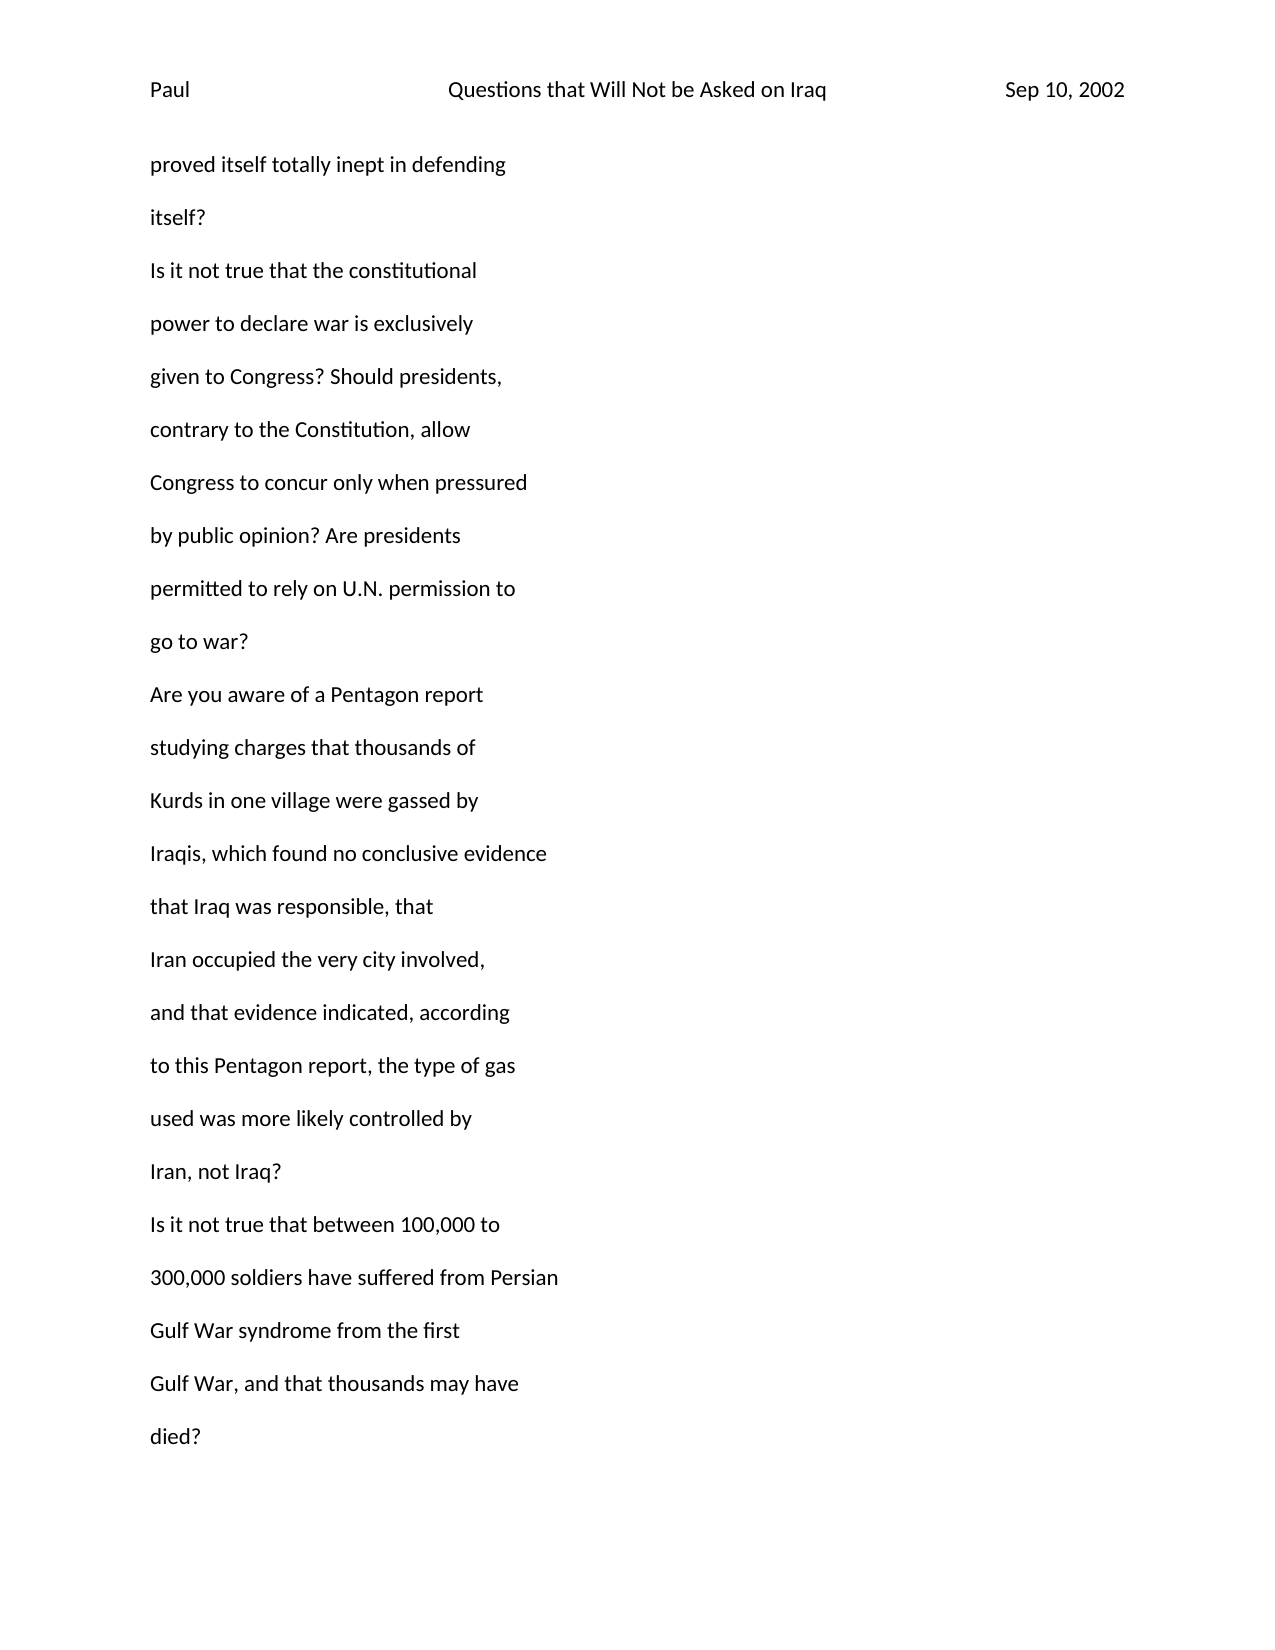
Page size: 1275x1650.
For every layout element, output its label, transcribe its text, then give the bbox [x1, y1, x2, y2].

text Is it not true that between 100,000 to [150, 1210, 1125, 1238]
text proved itself totally inept in defending [150, 150, 1125, 178]
text to this Pentagon report, the type of gas [150, 1051, 1125, 1079]
text power to declare war is exclusively [150, 309, 1125, 337]
text Kurds in one village were gassed by [150, 786, 1125, 814]
text contrary to the Constitution, allow [150, 415, 1125, 443]
text Gulf War, and that thousands may have [150, 1369, 1125, 1397]
text died? [150, 1422, 1125, 1451]
text Is it not true that the constitutional [150, 256, 1125, 284]
text by public opinion? Are presidents [150, 521, 1125, 549]
text used was more likely controlled by [150, 1104, 1125, 1132]
text that Iraq was responsible, that [150, 892, 1125, 920]
text Congress to concur only when pressured [150, 468, 1125, 496]
text itself? [150, 203, 1125, 231]
text 300,000 soldiers have suffered from Persian [150, 1263, 1125, 1291]
text given to Congress? Should presidents, [150, 362, 1125, 390]
text Are you aware of a Pentagon report [150, 680, 1125, 708]
text and that evidence indicated, according [150, 998, 1125, 1026]
text Iran occupied the very city involved, [150, 945, 1125, 973]
text studying charges that thousands of [150, 733, 1125, 761]
text Iran, not Iraq? [150, 1157, 1125, 1185]
text Iraqis, which found no conclusive evidence [150, 839, 1125, 867]
text permitted to rely on U.N. permission to [150, 574, 1125, 602]
text go to war? [150, 627, 1125, 655]
text Gulf War syndrome from the first [150, 1316, 1125, 1344]
